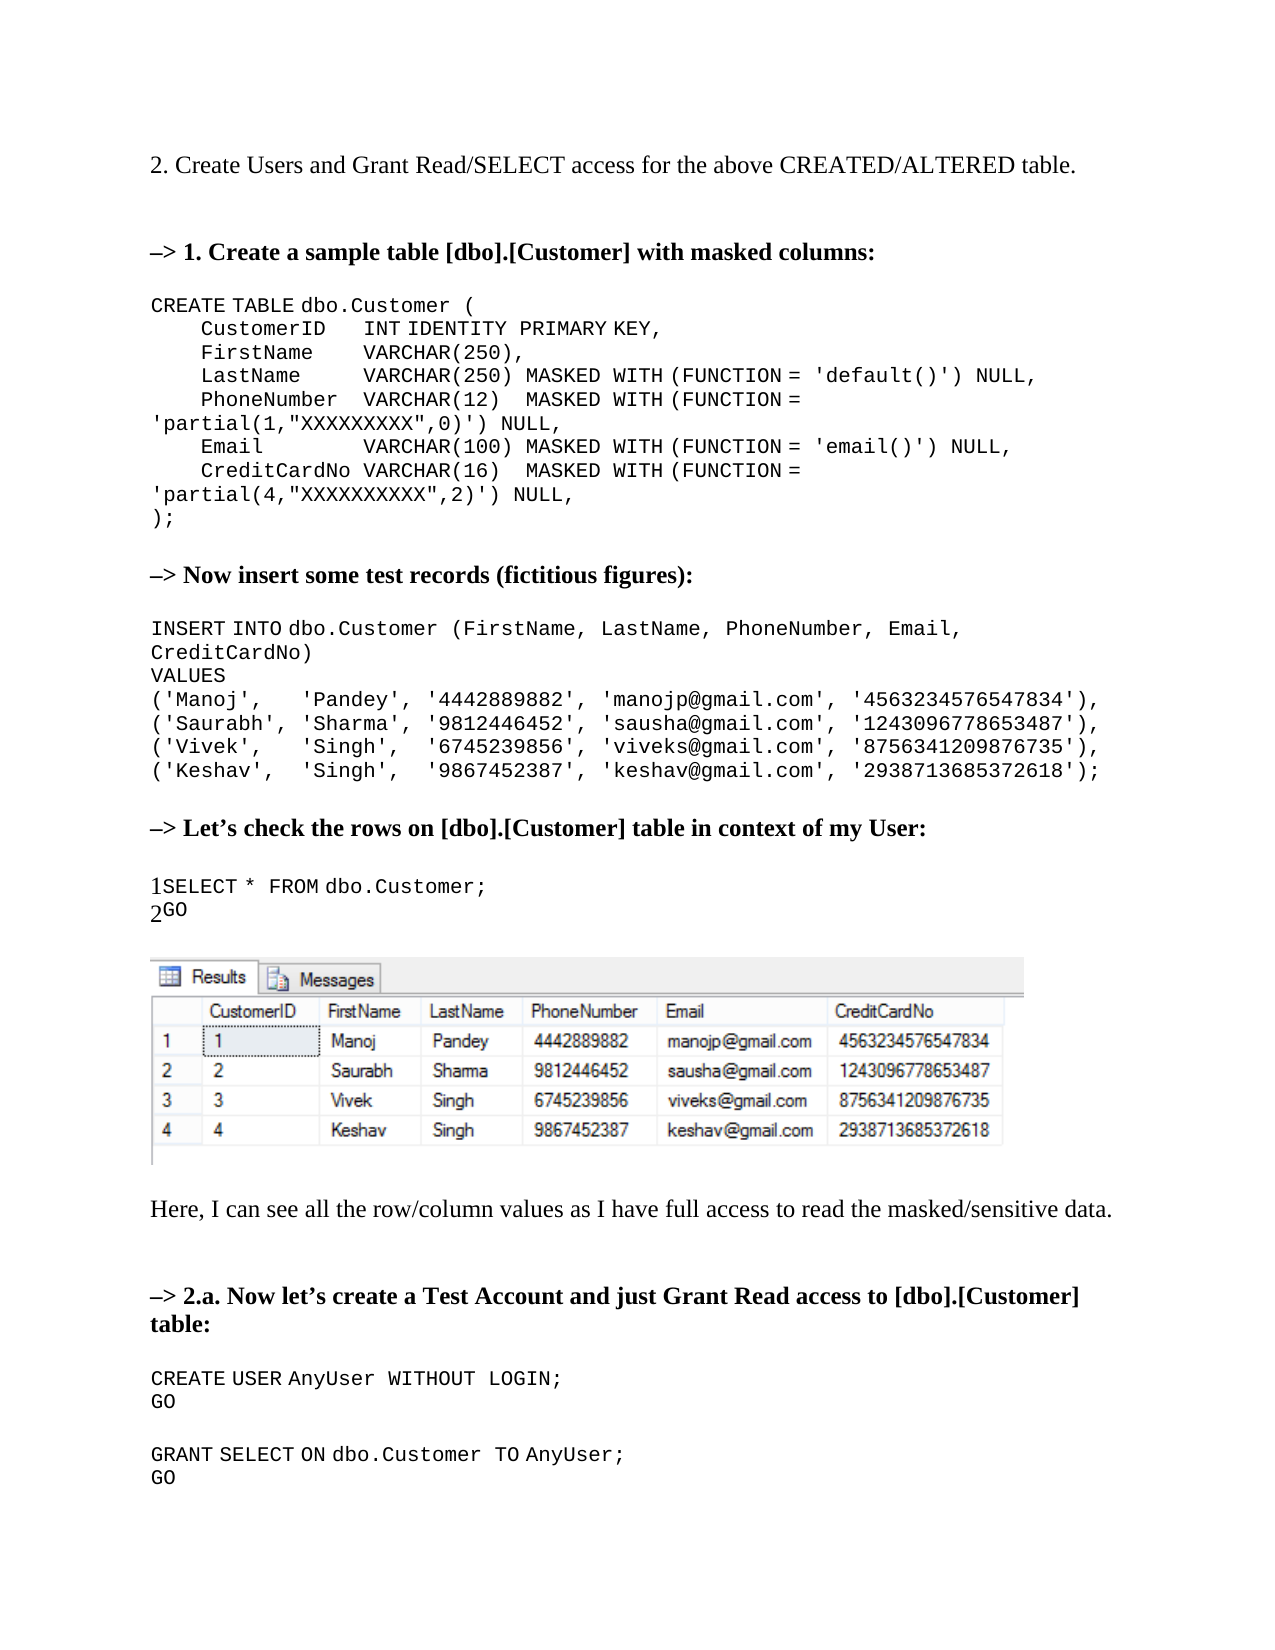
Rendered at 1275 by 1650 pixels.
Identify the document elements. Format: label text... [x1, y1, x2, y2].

table_header SELECT * FROM dbo.Customer; GO [163, 871, 488, 928]
picture [150, 957, 1024, 1165]
text –> Now insert some test records (fictitious figures): [150, 560, 1125, 589]
table_header CREATE USER AnyUser WITHOUT LOGIN; GO GRANT SELECT ON dbo.Customer TO AnyUser; GO [151, 1368, 626, 1491]
text –> 1. Create a sample table [dbo].[Customer] with masked columns: [150, 237, 1125, 265]
text –> 2.a. Now let’s create a Test Account and just Grant Read access to [dbo].[Customer] table: [150, 1281, 1125, 1338]
text 2. Create Users and Grant Read/SELECT access for the above CREATED/ALTERED table. [150, 150, 1125, 207]
table_header CREATE TABLE dbo.Customer ( CustomerID INT IDENTITY PRIMARY KEY, FirstName VARCHAR(250), LastName VARCHAR(250) MASKED WITH (FUNCTION = 'default()') NULL, PhoneNumber VARCHAR(12) MASKED WITH (FUNCTION = 'partial(1,"XXXXXXXXX",0)') NULL, Email VARCHAR(100) MASKED WITH (FUNCTION = 'email()') NULL, CreditCardNo VARCHAR(16) MASKED WITH (FUNCTION = 'partial(4,"XXXXXXXXXX",2)') NULL, ); [151, 295, 1125, 531]
table_header INSERT INTO dbo.Customer (FirstName, LastName, PhoneNumber, Email, CreditCardNo) VALUES ('Manoj', 'Pandey', '4442889882', 'manojp@gmail.com', '4563234576547834'), ('Saurabh', 'Sharma', '9812446452', 'sausha@gmail.com', '1243096778653487'), ('Vivek', 'Singh', '6745239856', 'viveks@gmail.com', '8756341209876735'), ('Keshav', 'Singh', '9867452387', 'keshav@gmail.com', '2938713685372618'); [151, 618, 1125, 784]
text –> Let’s check the rows on [dbo].[Customer] table in context of my User: [150, 813, 1125, 842]
text Here, I can see all the row/column values as I have full access to read the masked/sensitive data. [150, 1194, 1125, 1252]
